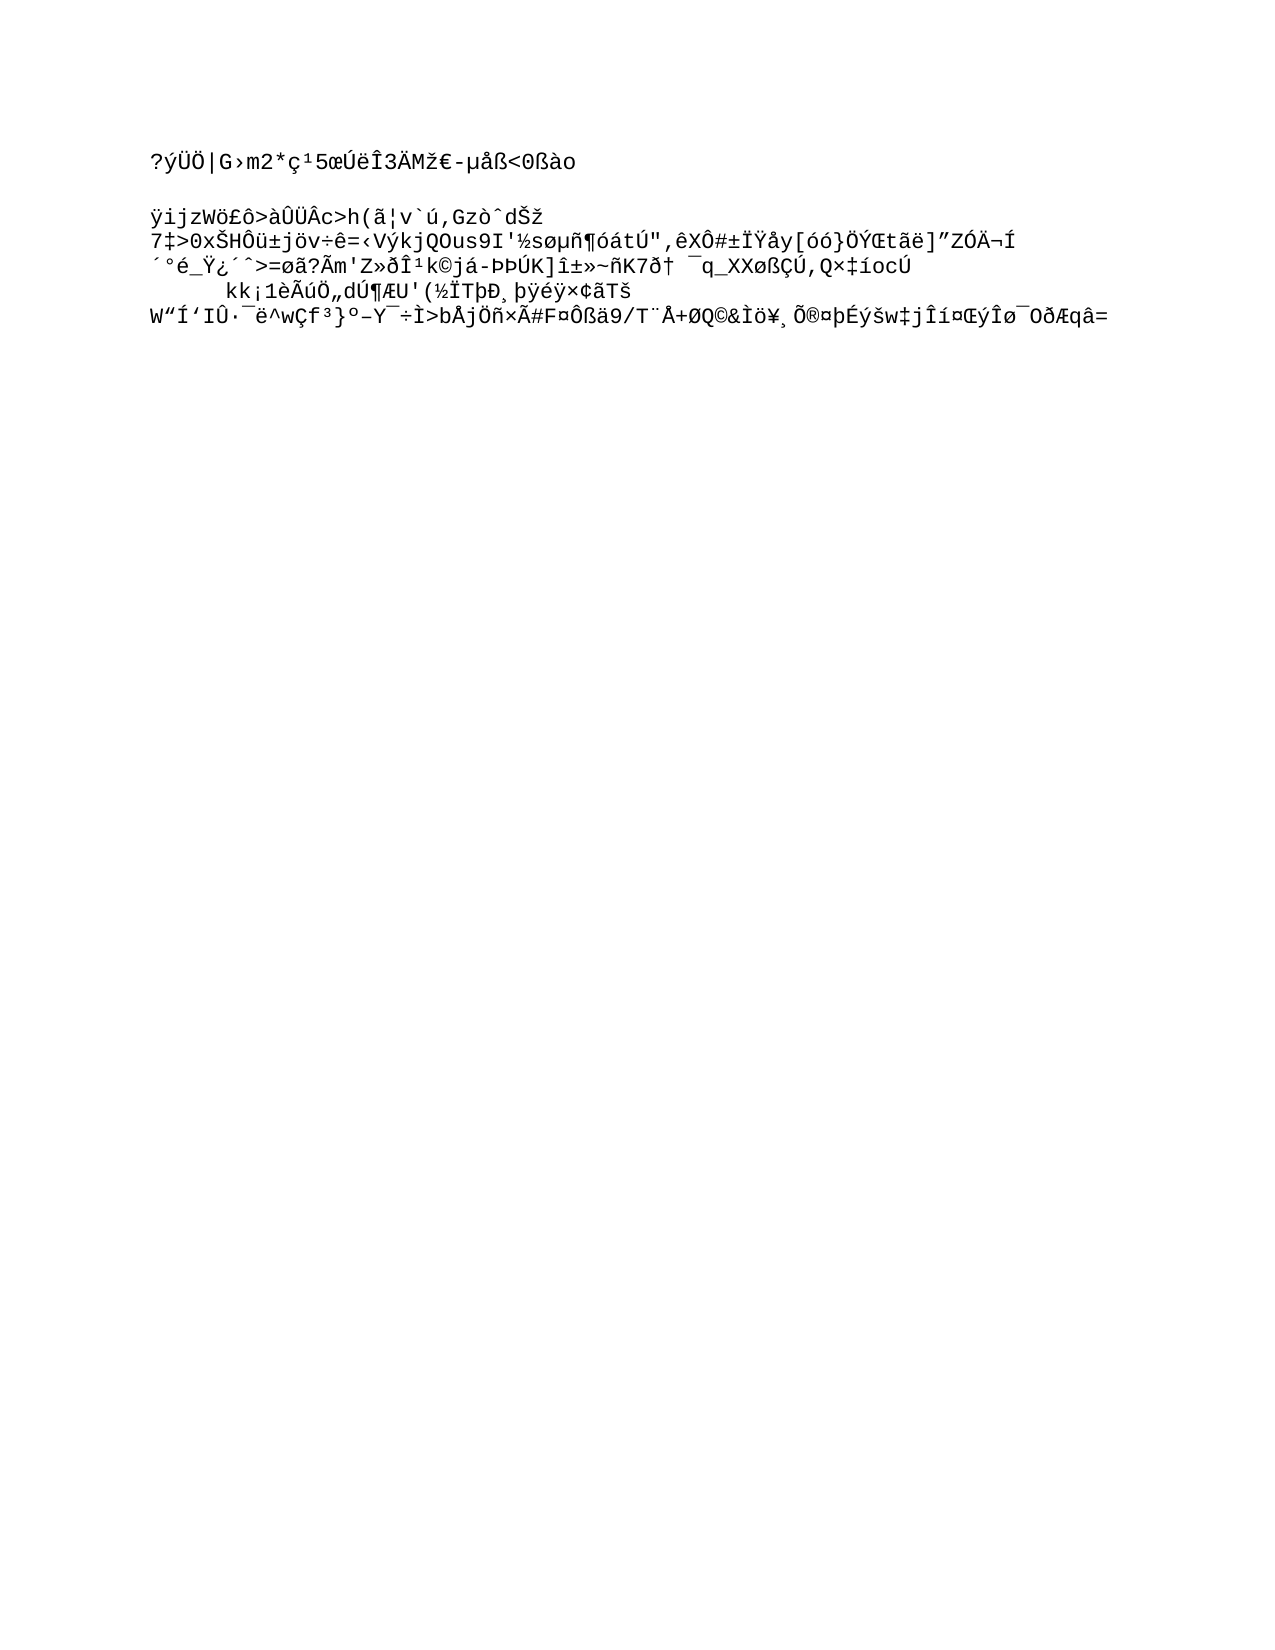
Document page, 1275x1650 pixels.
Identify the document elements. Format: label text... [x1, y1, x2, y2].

text ÿijzWö£ô­>àÛÜÂc>h(ã¦v`ú‚GzòˆdŠž 7‡>0xŠHÔü±jöv÷ê=‹VýkjQOus9I'½søµñ¶óátÚ"­‚êXÔ#±ÏŸåy[óó}ÖÝŒtãë]”ZÓÄ¬Í´°é_Ÿ¿´ˆ>=øã?Ãm'Z»ðÎ¹k©já-ÞÞÚK]î±»~ñK7ð† ¯q_XXøßÇÚ,Q­×‡íocÚ kk¡1èÃúÖ„dÚ¶ÆU'(½ÏTþÐ¸þÿéÿ×¢ãTš W“Í‘IÛ·¯ë^wÇf³}º–­Y¯÷Ì>bÅjÖ­ñ×Ã#F¤Ôßä9/T¨Å+ØQ©&Ìö¥¸Õ­®¤þÉýšw‡jÎí¤ŒýÎø¯OðÆ­qâ=Íâ8³±øñ_ÎÇíáÿëø‘àOŒ^ ð¿Á{}OðÖw<jú®œ/.5y·É9 KÈ^¿Þ8-nþÃŸðv¿ÄÏ‡ž0ÓôžðßŠ|HK›ÝNþÏÕìÔyŠžg“6É]ªOfÅyTë]ûÌô*aêhãµßïø¦çÂifU~Ôn¦`|»}ûæ·­l/.c æˆòÃ/ÿ^¼‡áÏíáßÚïàï†¼qð÷TXðÞ©wˆ.-‰Ô¯Œó+„øôÏ±Oa¨Oí»X˜£­os•9s?#Í~=ü_×¾ElÚ~‡ˆá¶í7ÿe`v“ýÇôÅ~müsÿƒ 5‚¿oü<ßn¯®4þ-Fñoû±·ó¯ÑoŒÚäÞ-³[«×¸‰†Ð½ü½kñþ Að?KÑ> -öŸfâK!#íã?9ÈWšb«Ð\Ðz^Ý¬<UDôØíü-1r×ßgöyf•[k/ü'X ÿà¾½ƒÀßðs¥÷Š´ØnŸày¶Y+ÿ †â¼×ˆ¯Å?Ÿoþ!ükK8ldûÙÎÓòç5õõ÷Áûy6nÊÑ€§##­qTÌ±©§ø/ò=<5š?¢¯€?ãOÁ ø·ìŸÙÇÄú5ž¬m<ï;ì¾| /—¿jîÛ¿¶Œã8(¯ý…5Ö‹ö^ð ³}—ÃZtXÏM¶ÑéE}-97ßcÈ¨­&‘ÖÉ&~3èëþÔßú&JôYÓË&¼ÞfÛñ£G?íÍÿ¢d¯G•üÂÍ]ø†ç-e­Ï™?mßû@ü_ú˜³ÿn“×ÑöÄ­ºŽ¼w¯šÿk¹^Ú‹àÜKü:Äç-¿è“}.°Iº–\ £½U;)KÔŠ‘“· ¢5›†Uü«„ý¦ü-»ðÆØ[ÙÇ©K¢]Çi$¹UIL,’969+µûc$»GJóïÚCãŽ‡ðÂšm¾¹<Ÿiñž¥‡´‹Xbóe½»™\€¦Ä-Gcòª#žŒ\ùiJO³5ÁÓr­µÕ‡·?ðHGÇÿ-´J=>ôÇh—j±#ìóÛŸ•eø8ê¼ó‘Þ´?koø7Fð¿Ã+Kï [150, 201, 1125, 330]
text $4á%ñ&'()*56789:CDEFGHIJSTUVWXYZcdefghijstuvwxyz‚ƒ„…†‡ˆ‰Š’“”•–—˜™š¢£¤¥¦§¨©ª²³´µ¶·¸¹ºÂÃÄÅÆÇÈÉÊÒÓÔÕÖ×ØÙÚâãäåæçèéêòóôõö÷øùúÿÚ?ýÜÖ|G›m2*ç¹5œÚëÎ3ÄMž€-µåß<0ßào [150, 150, 1125, 176]
